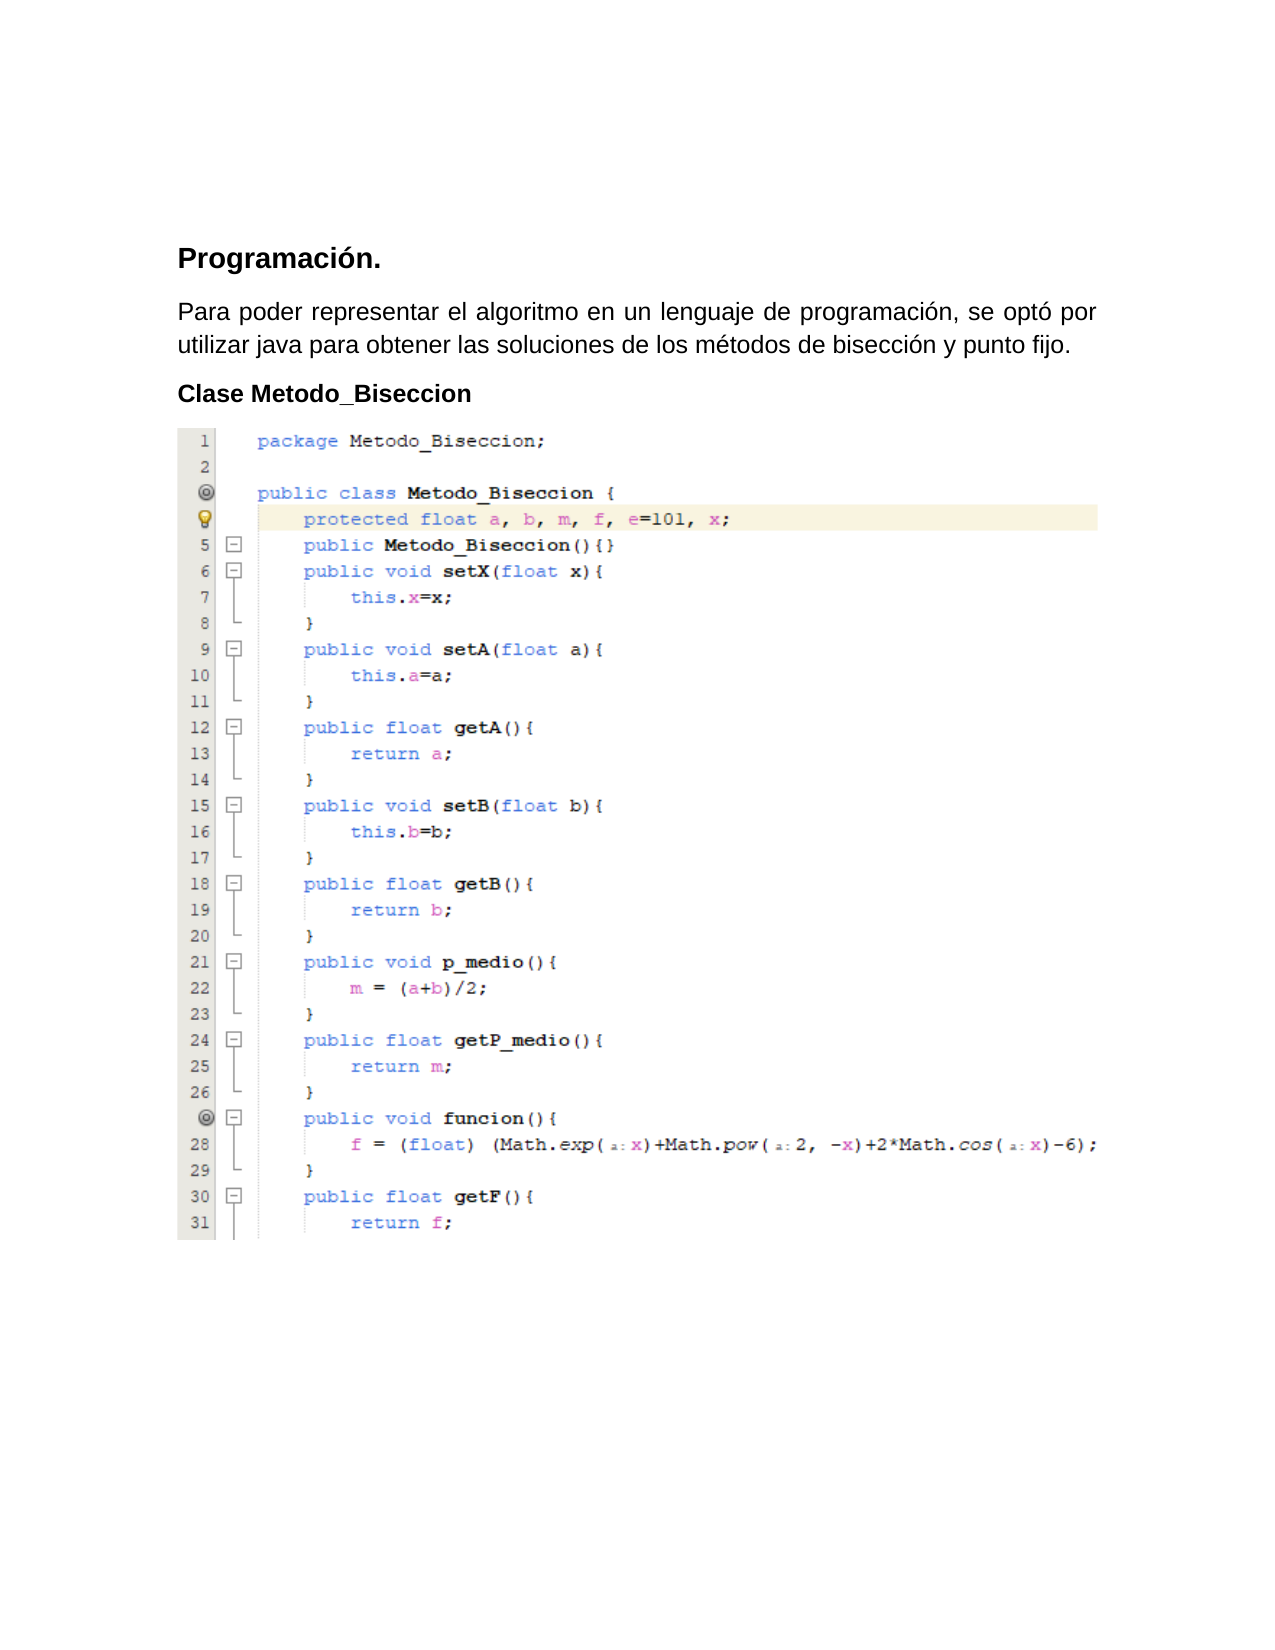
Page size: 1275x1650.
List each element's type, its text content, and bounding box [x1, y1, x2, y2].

text Programación. [177, 241, 1098, 275]
text Para poder representar el algoritmo en un lenguaje de programación, se optó por utilizar java para obtener las soluciones de los métodos de bisección y punto fijo. [177, 297, 1098, 358]
picture [177, 428, 1098, 1240]
text Clase Metodo_Biseccion [177, 379, 1098, 408]
